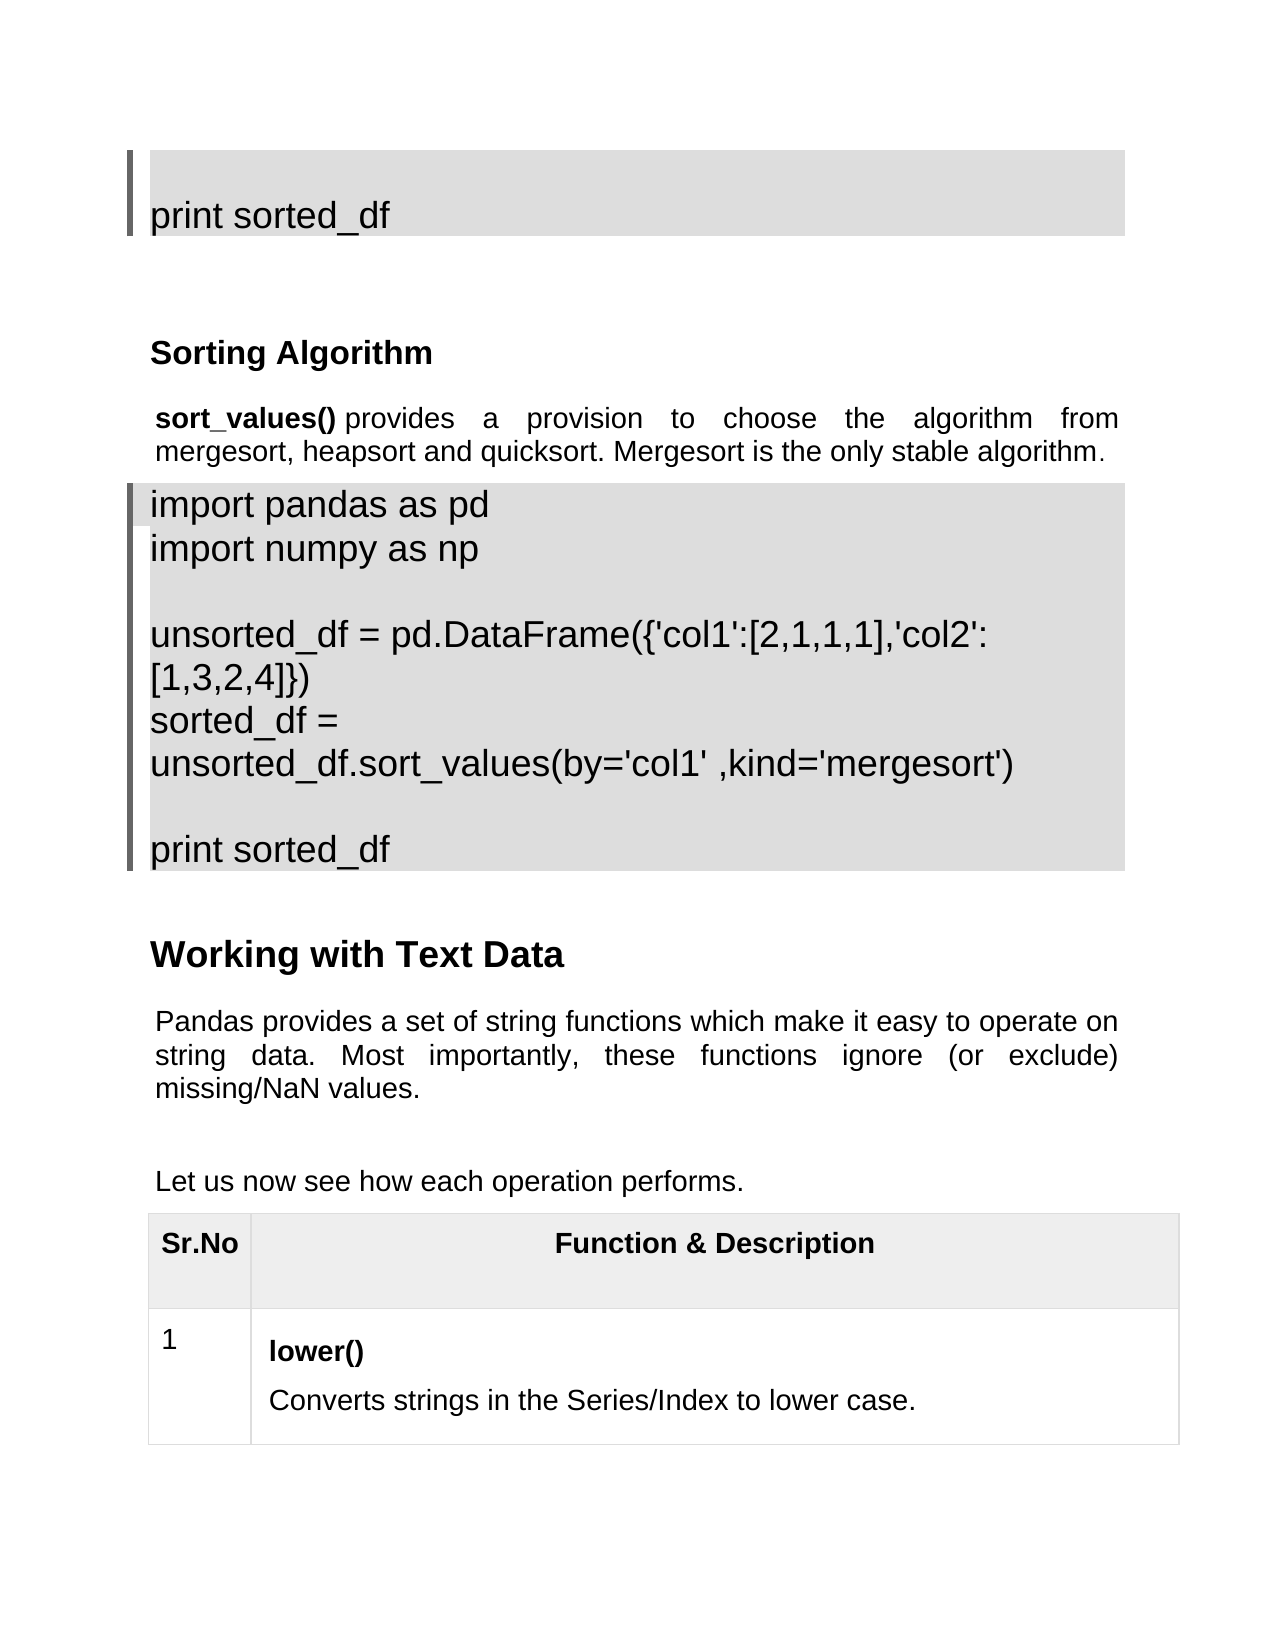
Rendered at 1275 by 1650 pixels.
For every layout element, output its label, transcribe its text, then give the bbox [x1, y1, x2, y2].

text sorted_df = unsorted_df.sort_values(by='col1' ,kind='mergesort') [150, 698, 1125, 784]
text unsorted_df = pd.DataFrame({'col1':[2,1,1,1],'col2':[1,3,2,4]}) [150, 612, 1125, 698]
text Pandas provides a set of string functions which make it easy to operate on string data. Most importantly, these functions ignore (or exclude) missing/NaN values. [155, 1004, 1120, 1105]
table_cell lower() Converts strings in the Series/Index to lower case. [252, 1309, 1178, 1444]
text sort_values() provides a provision to choose the algorithm from mergesort, heapsort and quicksort. Mergesort is the only stable algorithm. [155, 401, 1120, 468]
text print sorted_df [150, 193, 1125, 236]
text import numpy as np [150, 526, 1125, 569]
subtitle Working with Text Data [150, 932, 1125, 975]
table_cell 1 [149, 1309, 250, 1444]
text Let us now see how each operation performs. [155, 1164, 1120, 1197]
text import pandas as pd [133, 483, 1125, 526]
subtitle Sorting Algorithm [150, 333, 1125, 371]
text print sorted_df [150, 828, 1125, 871]
table_header Sr.No [149, 1214, 250, 1308]
table_header Function & Description [252, 1214, 1178, 1308]
